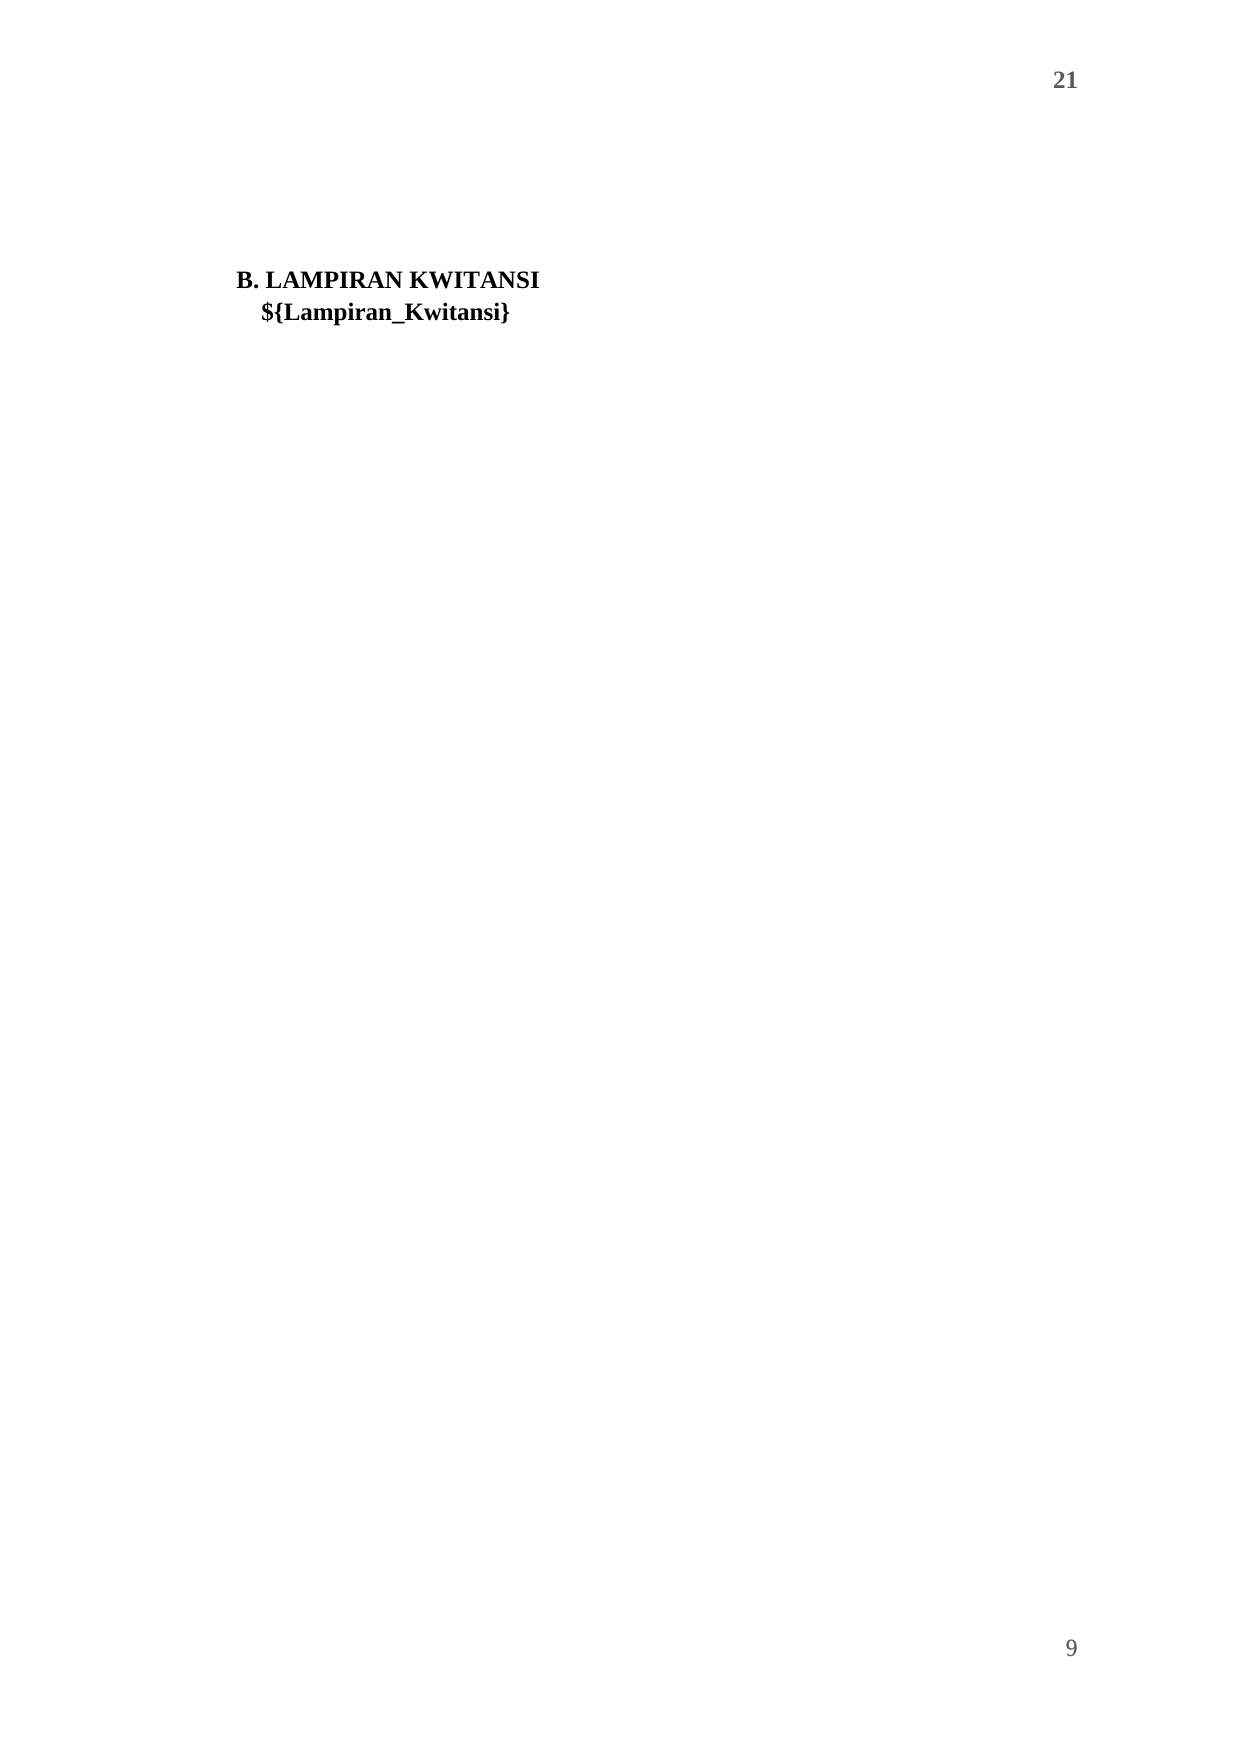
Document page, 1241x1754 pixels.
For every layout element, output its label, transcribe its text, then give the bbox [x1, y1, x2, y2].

subtitle B. Lampiran Kwitansi [236, 265, 1078, 294]
text ${Lampiran_Kwitansi} [236, 297, 1078, 326]
